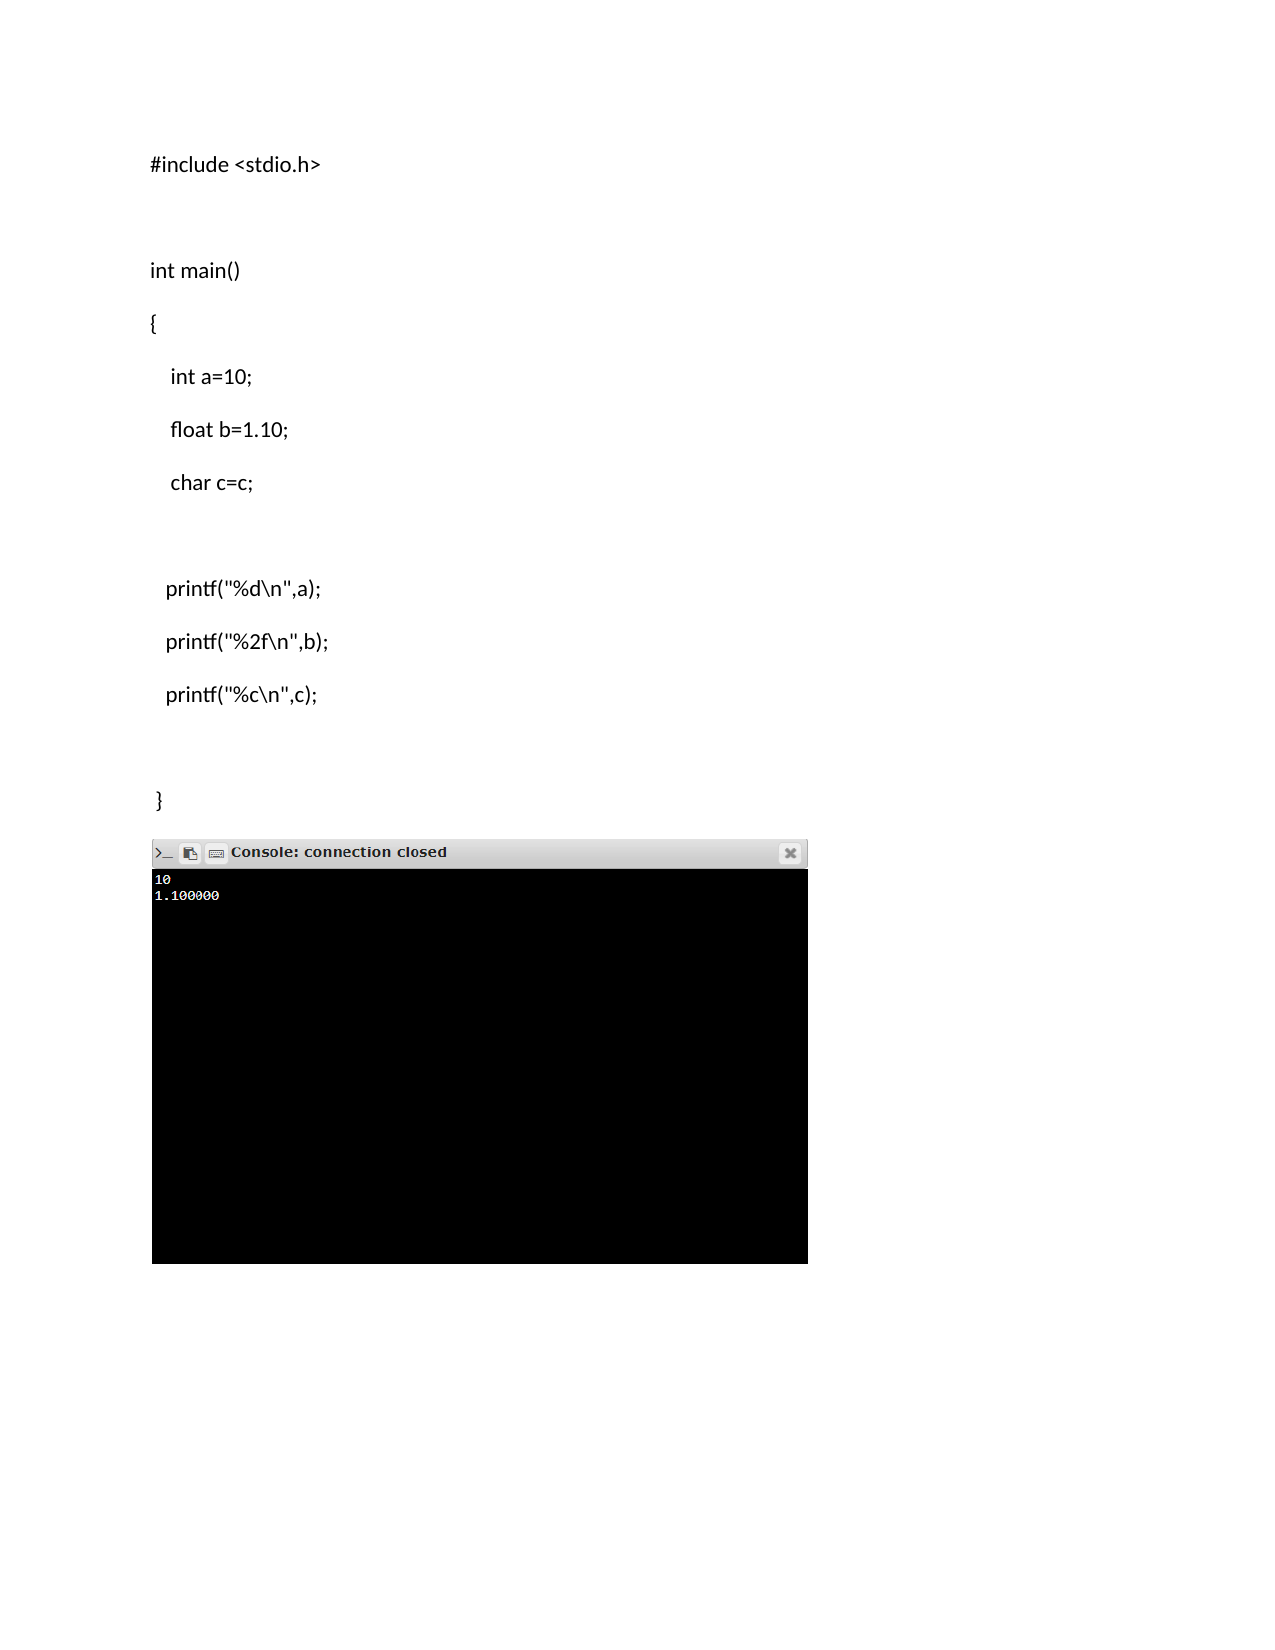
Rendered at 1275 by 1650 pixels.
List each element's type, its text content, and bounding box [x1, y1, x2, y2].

text printf("%d\n",a); [150, 574, 1125, 602]
text printf("%2f\n",b); [150, 627, 1125, 655]
text #include <stdio.h> [150, 150, 1125, 178]
text { [150, 309, 1125, 337]
text } [150, 786, 1125, 814]
text int main() [150, 256, 1125, 284]
text float b=1.10; [150, 415, 1125, 443]
text char c=c; [150, 468, 1125, 496]
picture [150, 839, 809, 1264]
text int a=10; [150, 362, 1125, 390]
text printf("%c\n",c); [150, 680, 1125, 708]
